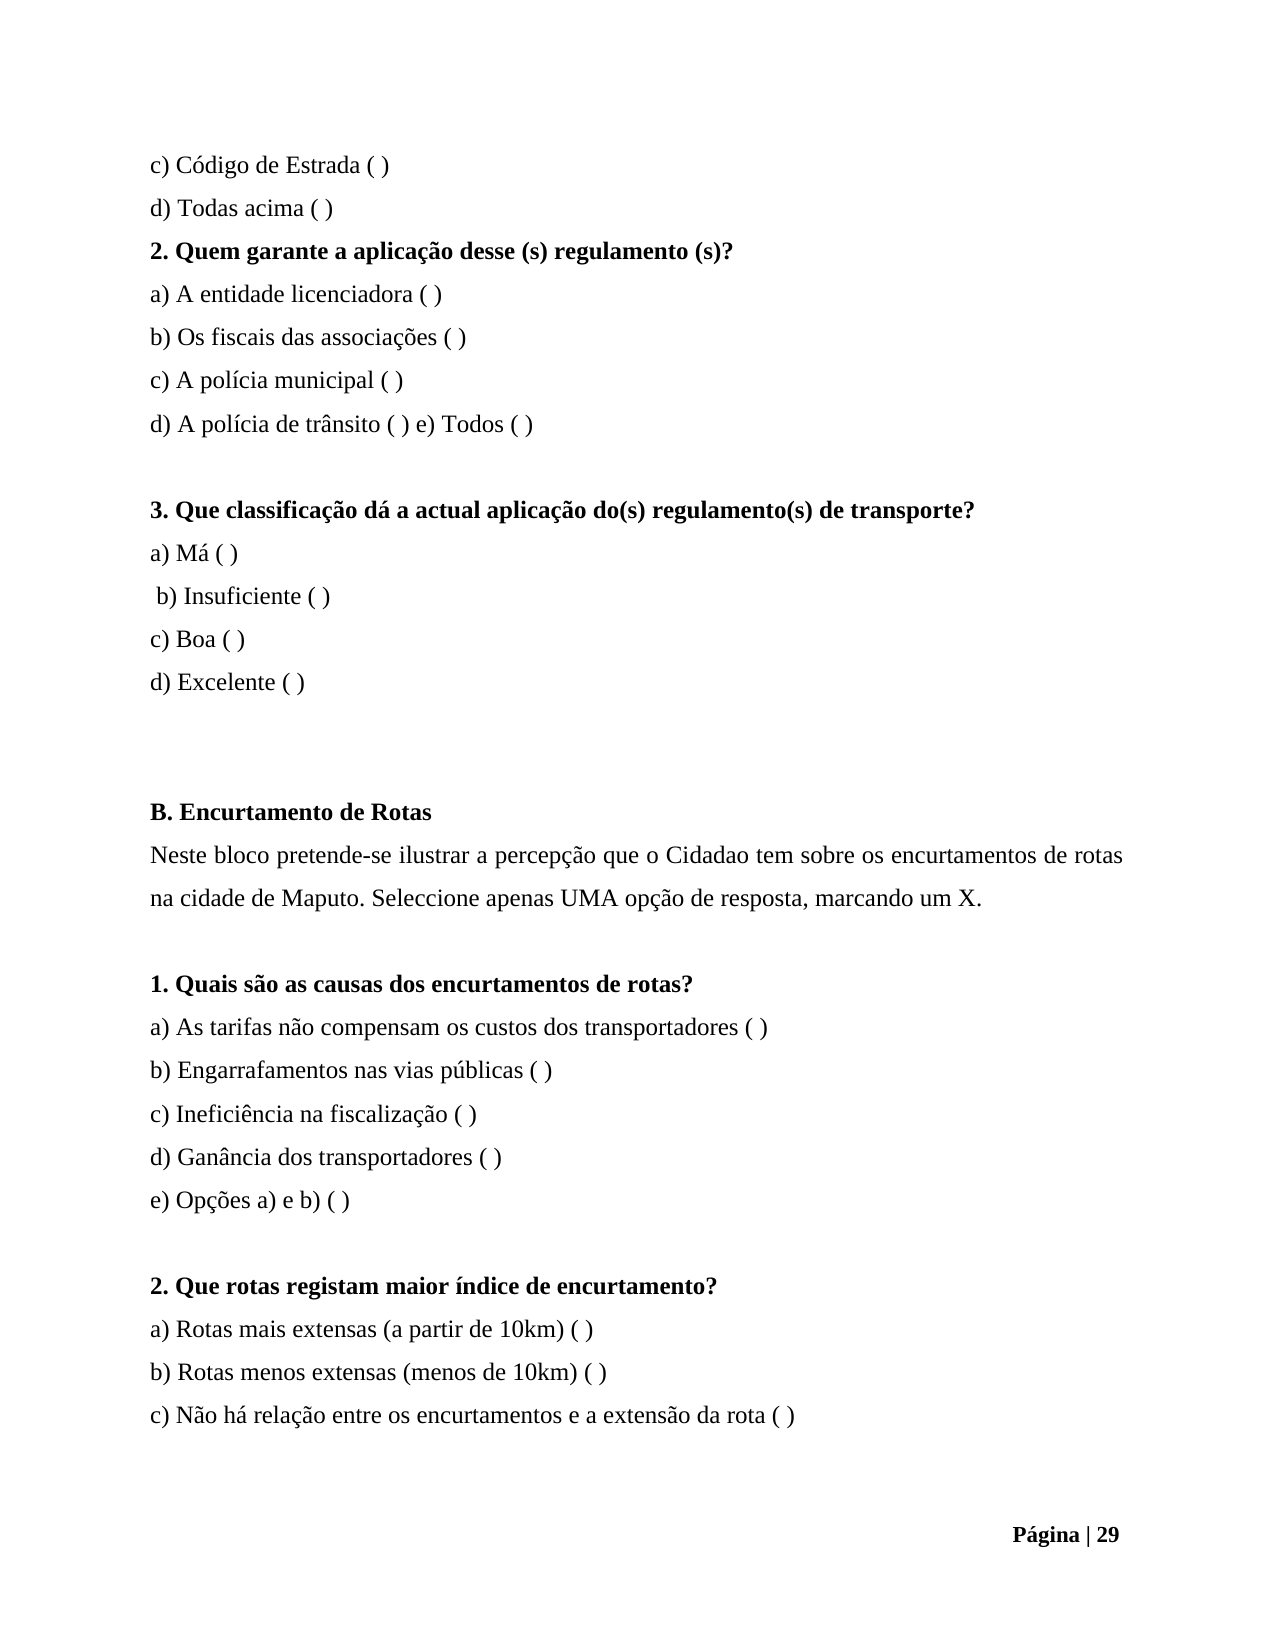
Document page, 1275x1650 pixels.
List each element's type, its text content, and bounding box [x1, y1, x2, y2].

text e) Opções a) e b) ( ) [150, 1185, 1125, 1214]
text a) As tarifas não compensam os custos dos transportadores ( ) [150, 1012, 1125, 1041]
text 2. Quem garante a aplicação desse (s) regulamento (s)? [150, 236, 1125, 265]
text 1. Quais são as causas dos encurtamentos de rotas? [150, 969, 1125, 998]
text a) Rotas mais extensas (a partir de 10km) ( ) [150, 1314, 1125, 1343]
text c) A polícia municipal ( ) [150, 366, 1125, 394]
text b) Rotas menos extensas (menos de 10km) ( ) [150, 1357, 1125, 1386]
text c) Ineficiência na fiscalização ( ) [150, 1099, 1125, 1127]
text d) A polícia de trânsito ( ) e) Todos ( ) [150, 409, 1125, 437]
text a) Má ( ) [150, 538, 1125, 567]
text Neste bloco pretende-se ilustrar a percepção que o Cidadao tem sobre os encurtamentos de rotas na cidade de Maputo. Seleccione apenas UMA opção de resposta, marcando um X. [150, 840, 1125, 912]
text c) Código de Estrada ( ) [150, 150, 1125, 179]
text B. Encurtamento de Rotas [150, 797, 1125, 826]
text b) Os fiscais das associações ( ) [150, 322, 1125, 351]
text d) Todas acima ( ) [150, 193, 1125, 222]
text b) Insuficiente ( ) [150, 581, 1125, 610]
text b) Engarrafamentos nas vias públicas ( ) [150, 1056, 1125, 1084]
text c) Não há relação entre os encurtamentos e a extensão da rota ( ) [150, 1401, 1125, 1429]
text a) A entidade licenciadora ( ) [150, 279, 1125, 308]
text d) Ganância dos transportadores ( ) [150, 1142, 1125, 1171]
text c) Boa ( ) [150, 624, 1125, 653]
text 3. Que classificação dá a actual aplicação do(s) regulamento(s) de transporte? [150, 495, 1125, 524]
text 2. Que rotas registam maior índice de encurtamento? [150, 1271, 1125, 1300]
text d) Excelente ( ) [150, 667, 1125, 696]
